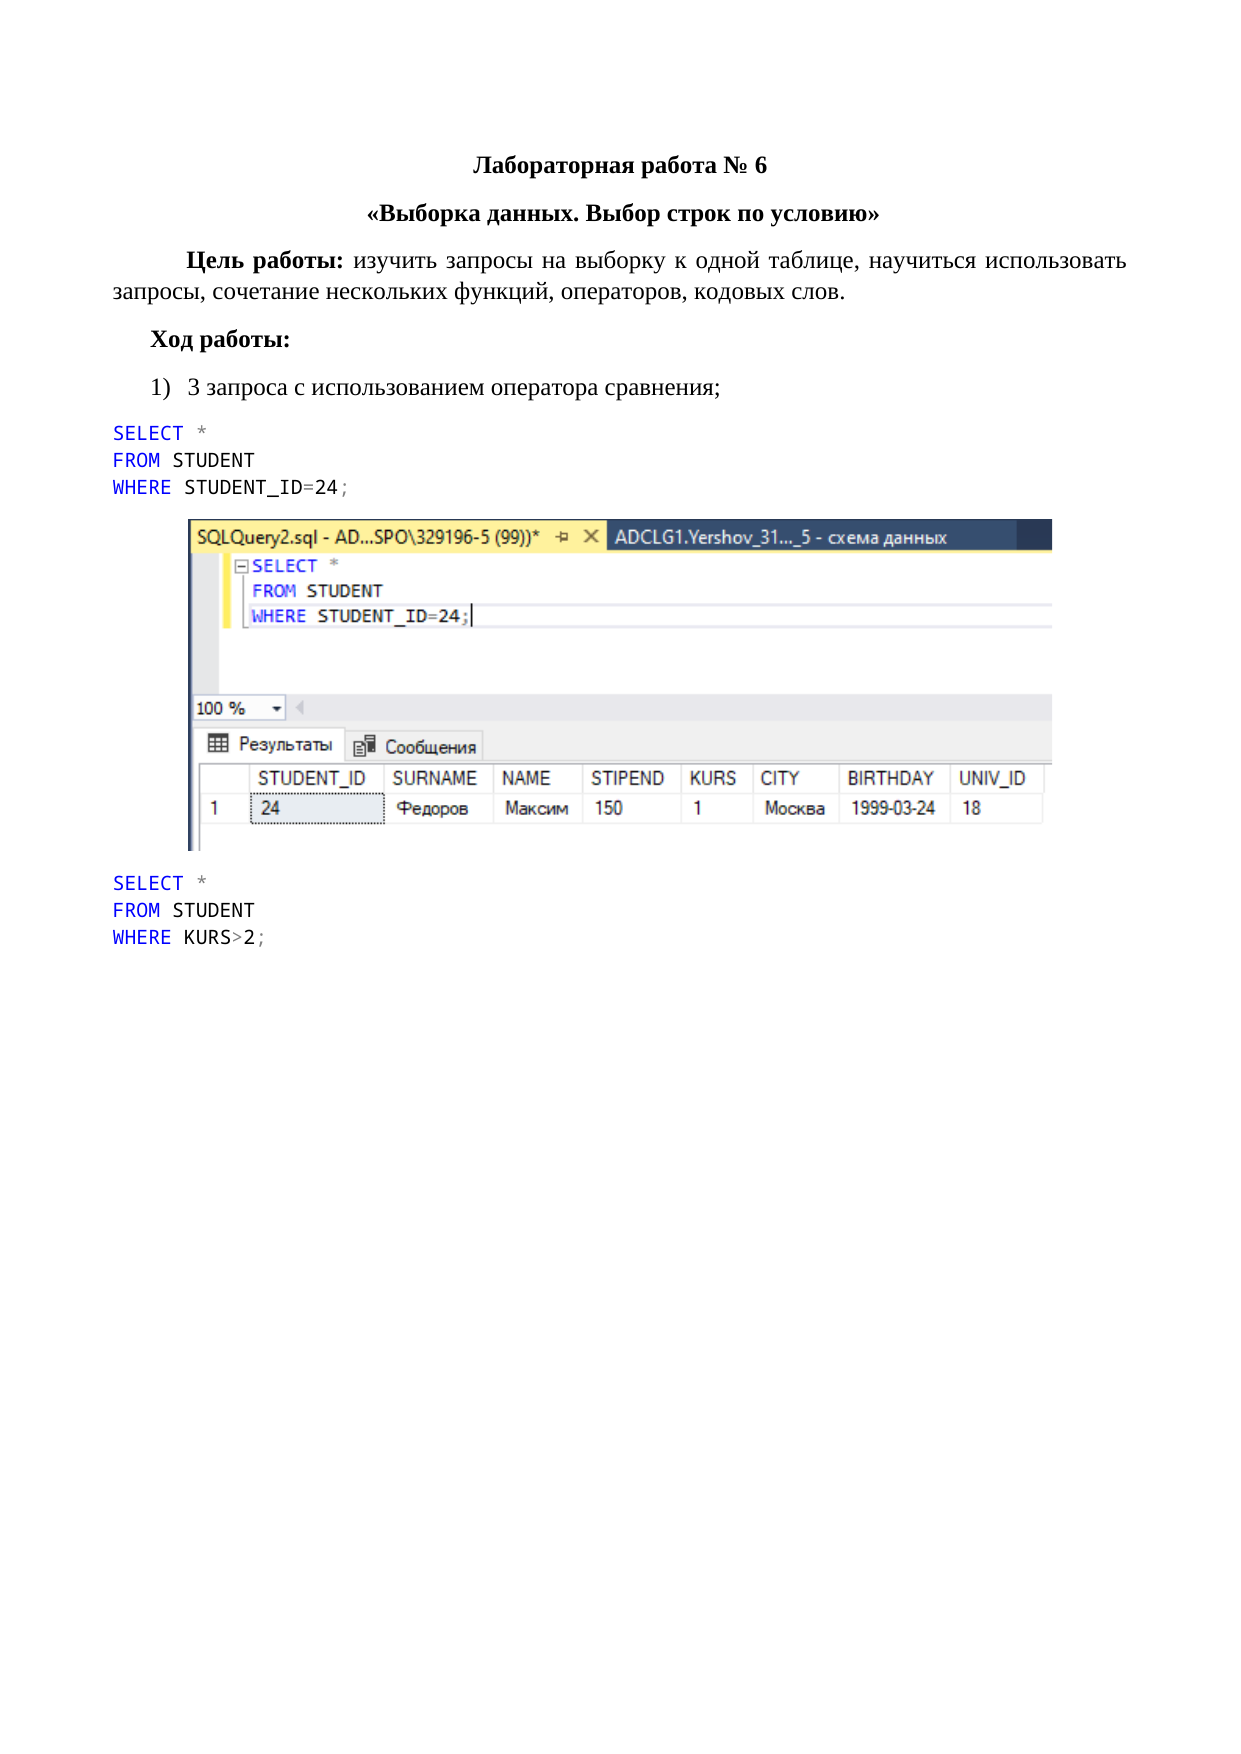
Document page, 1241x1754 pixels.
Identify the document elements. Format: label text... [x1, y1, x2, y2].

text SELECT * [112, 869, 1128, 896]
text FROM STUDENT [112, 447, 1128, 473]
text Цель работы: изучить запросы на выборку к одной таблице, научиться использовать запросы, сочетание нескольких функций, операторов, кодовых слов. [112, 245, 1128, 305]
text Ход работы: [112, 324, 1128, 353]
text Лабораторная работа № 6 [112, 150, 1128, 179]
text SELECT * [112, 419, 1128, 447]
text «Выборка данных. Выбор строк по условию» [112, 198, 1128, 226]
list 3 запроса с использованием оператора сравнения; [150, 372, 1128, 401]
picture [188, 519, 1053, 851]
text WHERE KURS>2; [112, 923, 1128, 950]
text FROM STUDENT [112, 896, 1128, 923]
text WHERE STUDENT_ID=24; [112, 473, 1128, 501]
